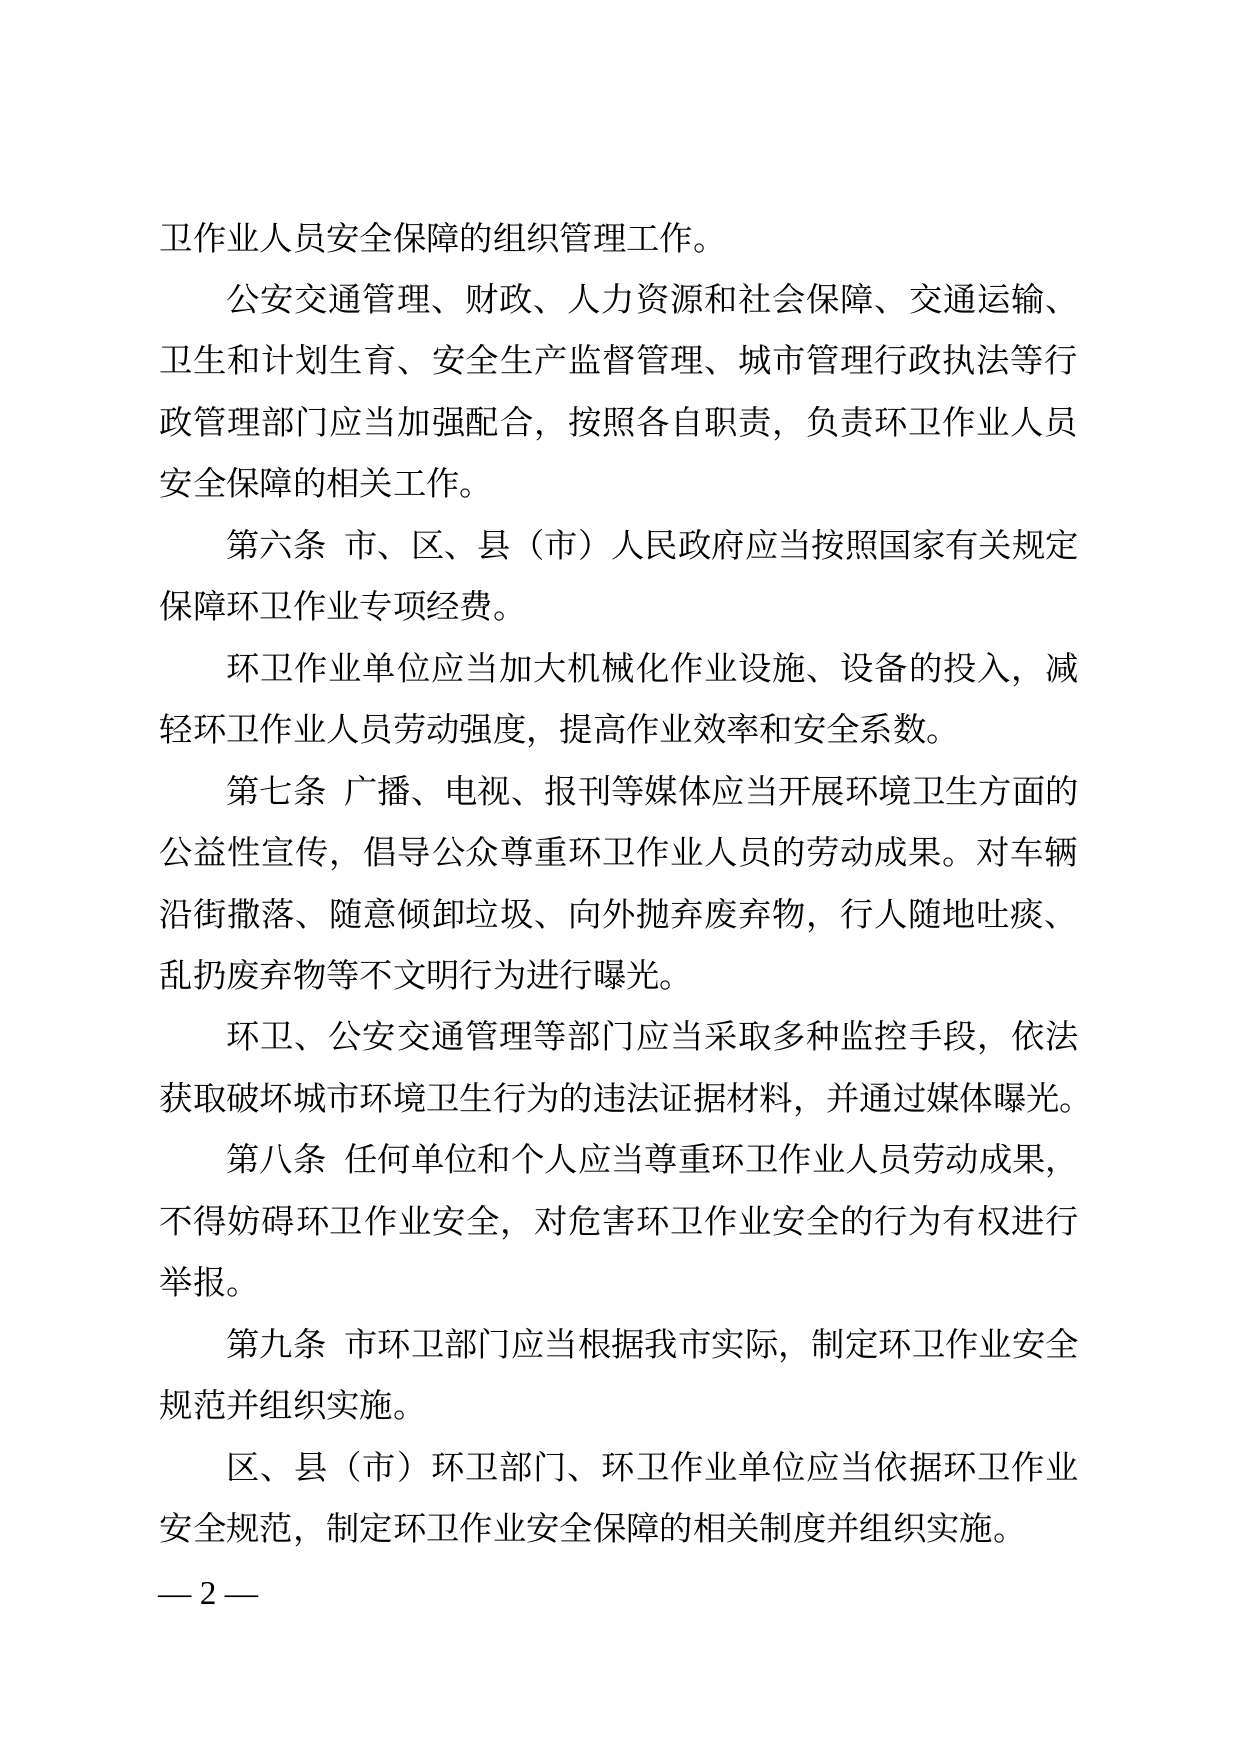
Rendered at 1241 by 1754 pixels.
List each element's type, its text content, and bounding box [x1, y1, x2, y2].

text 第九条 市环卫部门应当根据我市实际，制定环卫作业安全规范并组织实施。 [159, 1307, 1081, 1430]
text 公安交通管理、财政、人力资源和社会保障、交通运输、卫生和计划生育、安全生产监督管理、城市管理行政执法等行政管理部门应当加强配合，按照各自职责，负责环卫作业人员安全保障的相关工作。 [159, 262, 1081, 508]
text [159, 201, 1081, 262]
text 第七条 广播、电视、报刊等媒体应当开展环境卫生方面的公益性宣传，倡导公众尊重环卫作业人员的劳动成果。对车辆沿街撒落、随意倾卸垃圾、向外抛弃废弃物，行人随地吐痰、乱扔废弃物等不文明行为进行曝光。 [159, 754, 1081, 1000]
text 环卫、公安交通管理等部门应当采取多种监控手段，依法获取破坏城市环境卫生行为的违法证据材料，并通过媒体曝光。 [159, 1000, 1081, 1123]
text 第六条 市、区、县（市）人民政府应当按照国家有关规定保障环卫作业专项经费。 [159, 508, 1081, 631]
text 区、县（市）环卫部门、环卫作业单位应当依据环卫作业安全规范，制定环卫作业安全保障的相关制度并组织实施。 [159, 1430, 1081, 1553]
text 环卫作业单位应当加大机械化作业设施、设备的投入，减轻环卫作业人员劳动强度，提高作业效率和安全系数。 [159, 631, 1081, 754]
text 第八条 任何单位和个人应当尊重环卫作业人员劳动成果，不得妨碍环卫作业安全，对危害环卫作业安全的行为有权进行举报。 [159, 1123, 1081, 1307]
